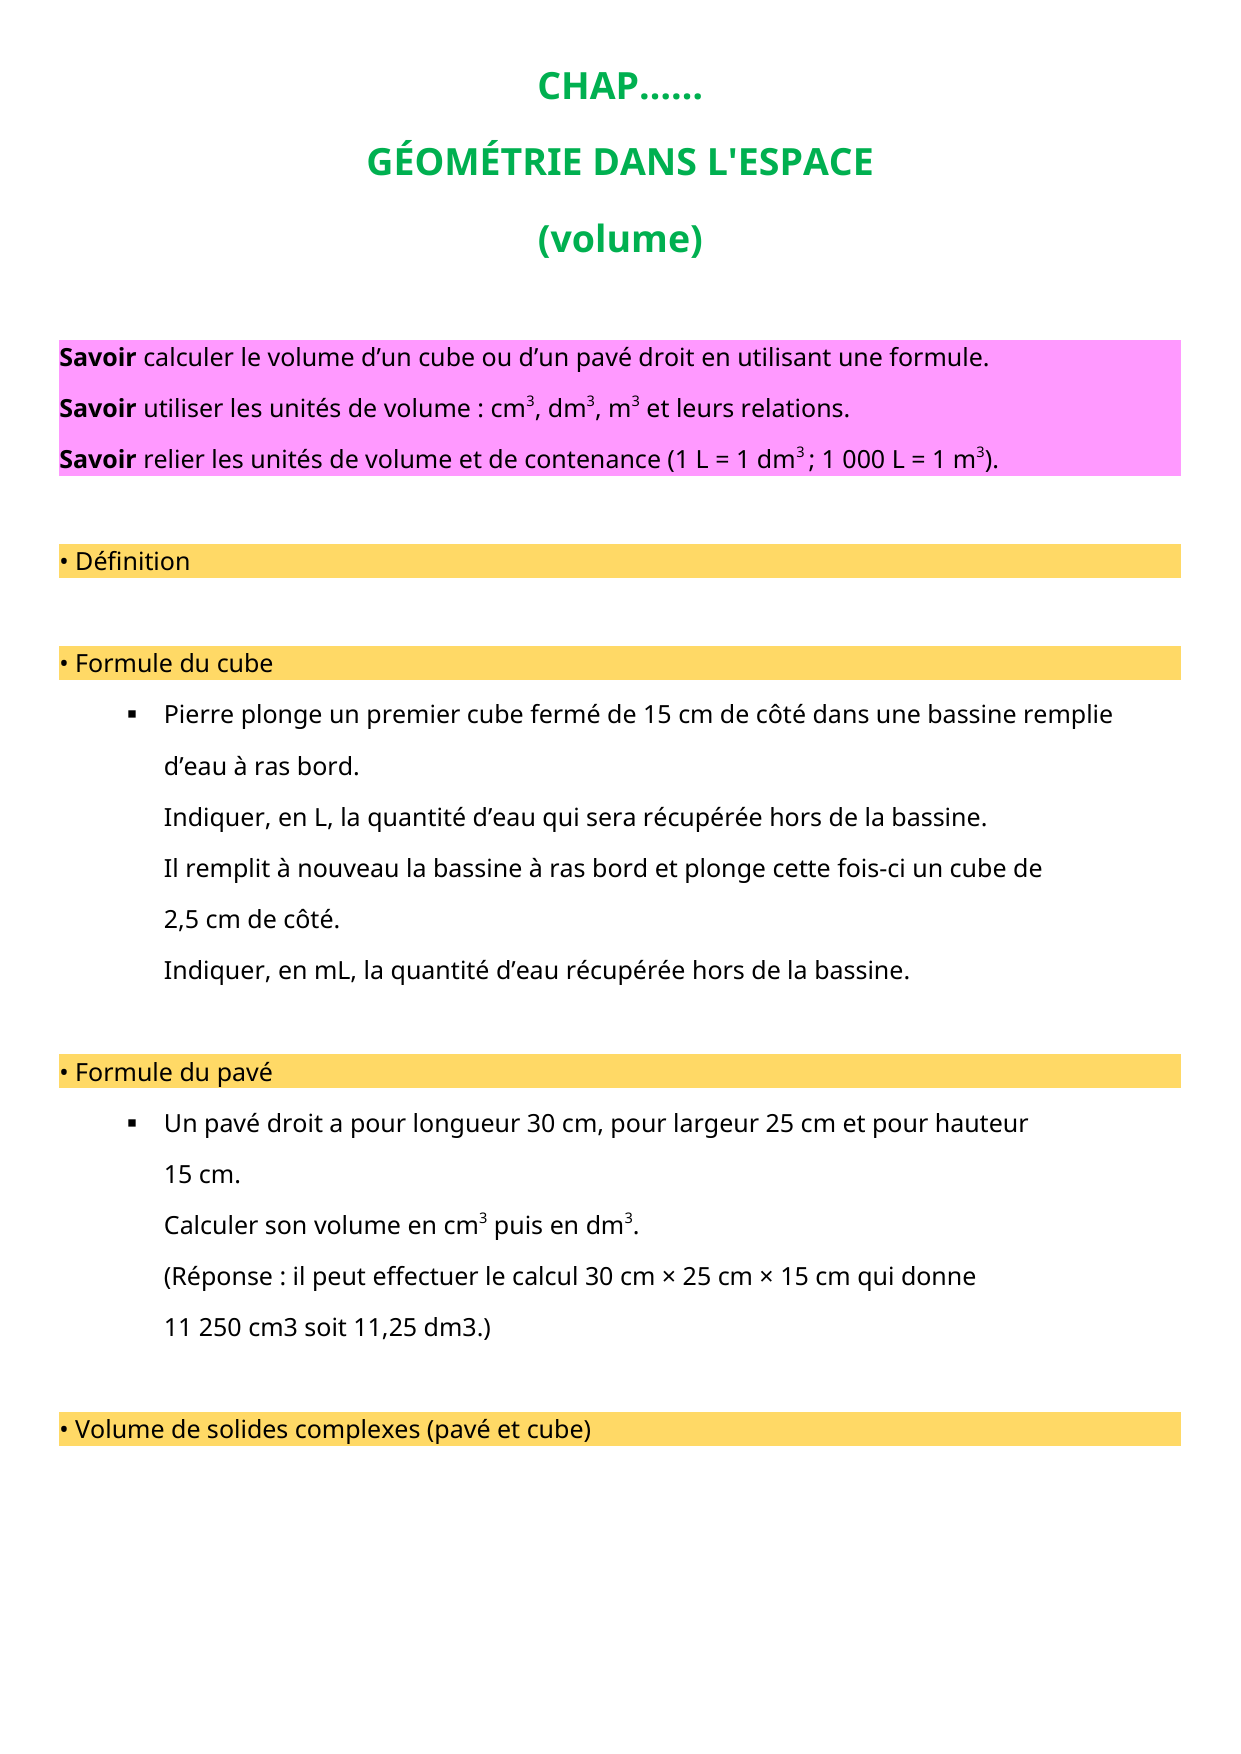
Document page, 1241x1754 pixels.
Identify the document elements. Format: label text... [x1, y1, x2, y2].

list Un pavé droit a pour longueur 30 cm, pour largeur 25 cm et pour hauteur [126, 1105, 1181, 1139]
list Indiquer, en L, la quantité d’eau qui sera récupérée hors de la bassine. [164, 799, 1181, 833]
text (volume) [59, 212, 1181, 263]
list Calculer son volume en cm3 puis en dm3. [164, 1207, 1181, 1242]
text GÉOMÉTRIE DANS L'ESPACE [59, 136, 1181, 187]
text Savoir calculer le volume d’un cube ou d’un pavé droit en utilisant une formule. [59, 340, 1181, 374]
text • Définition [59, 544, 1181, 578]
list 2,5 cm de côté. [164, 901, 1181, 935]
text • Formule du cube [59, 646, 1181, 680]
text CHAP…… [59, 59, 1181, 110]
text • Formule du pavé [59, 1054, 1181, 1088]
list Il remplit à nouveau la bassine à ras bord et plonge cette fois-ci un cube de [164, 850, 1181, 884]
list 11 250 cm3 soit 11,25 dm3.) [164, 1309, 1181, 1344]
list Indiquer, en mL, la quantité d’eau récupérée hors de la bassine. [164, 952, 1181, 986]
list (Réponse : il peut effectuer le calcul 30 cm × 25 cm × 15 cm qui donne [164, 1258, 1181, 1293]
list Pierre plonge un premier cube fermé de 15 cm de côté dans une bassine remplie d’eau à ras bord. [126, 697, 1181, 782]
text Savoir utiliser les unités de volume : cm3, dm3, m3 et leurs relations. [59, 391, 1181, 425]
text Savoir relier les unités de volume et de contenance (1 L = 1 dm3 ; 1 000 L = 1 m3). [59, 442, 1181, 476]
list 15 cm. [164, 1156, 1181, 1191]
text • Volume de solides complexes (pavé et cube) [59, 1412, 1181, 1446]
